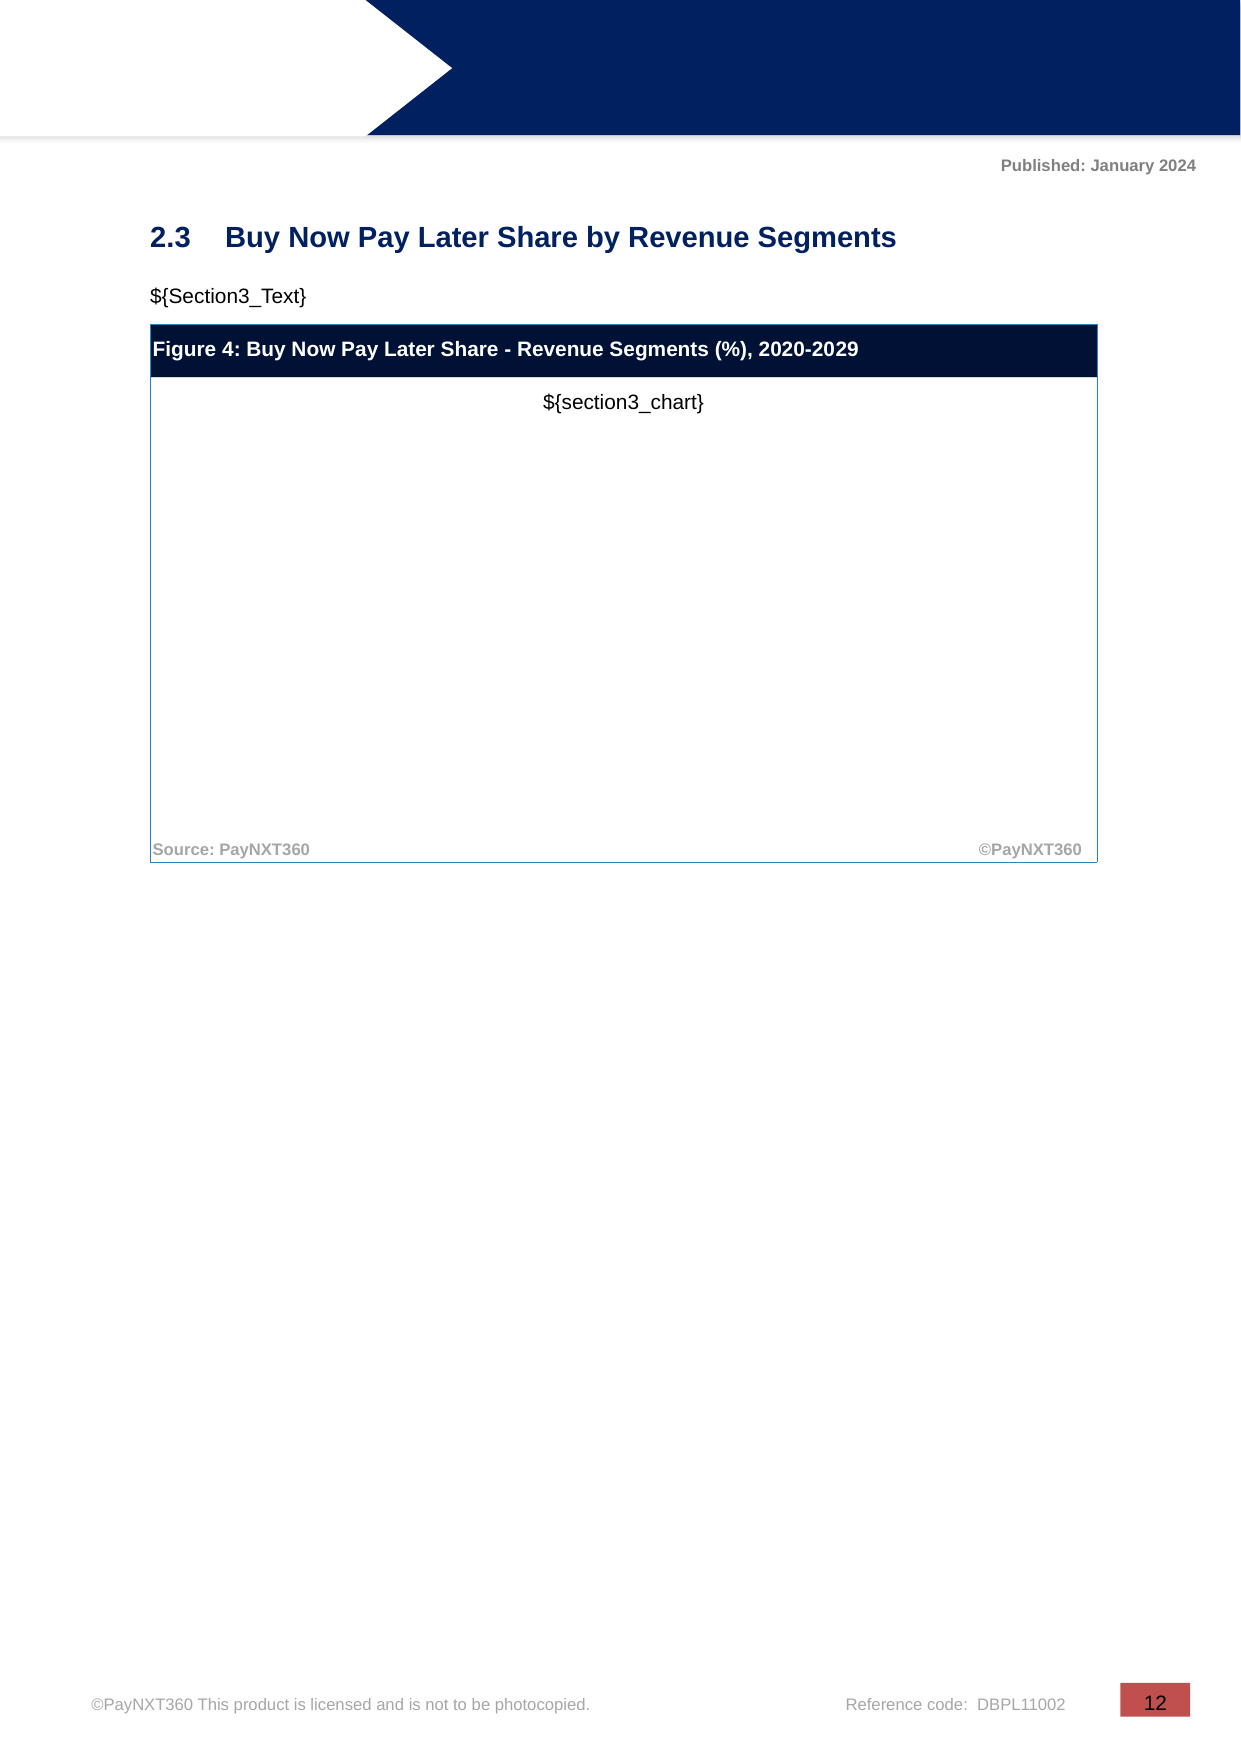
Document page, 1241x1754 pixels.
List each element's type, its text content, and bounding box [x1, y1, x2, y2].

text ${Section3_Text} [150, 283, 1090, 307]
table_cell ©PayNXT360 [606, 831, 1097, 862]
subtitle Buy Now Pay Later Share by Revenue Segments [150, 220, 1090, 253]
table_cell ${section3_chart} [151, 378, 1097, 831]
table_cell Source: PayNXT360 [151, 831, 606, 862]
